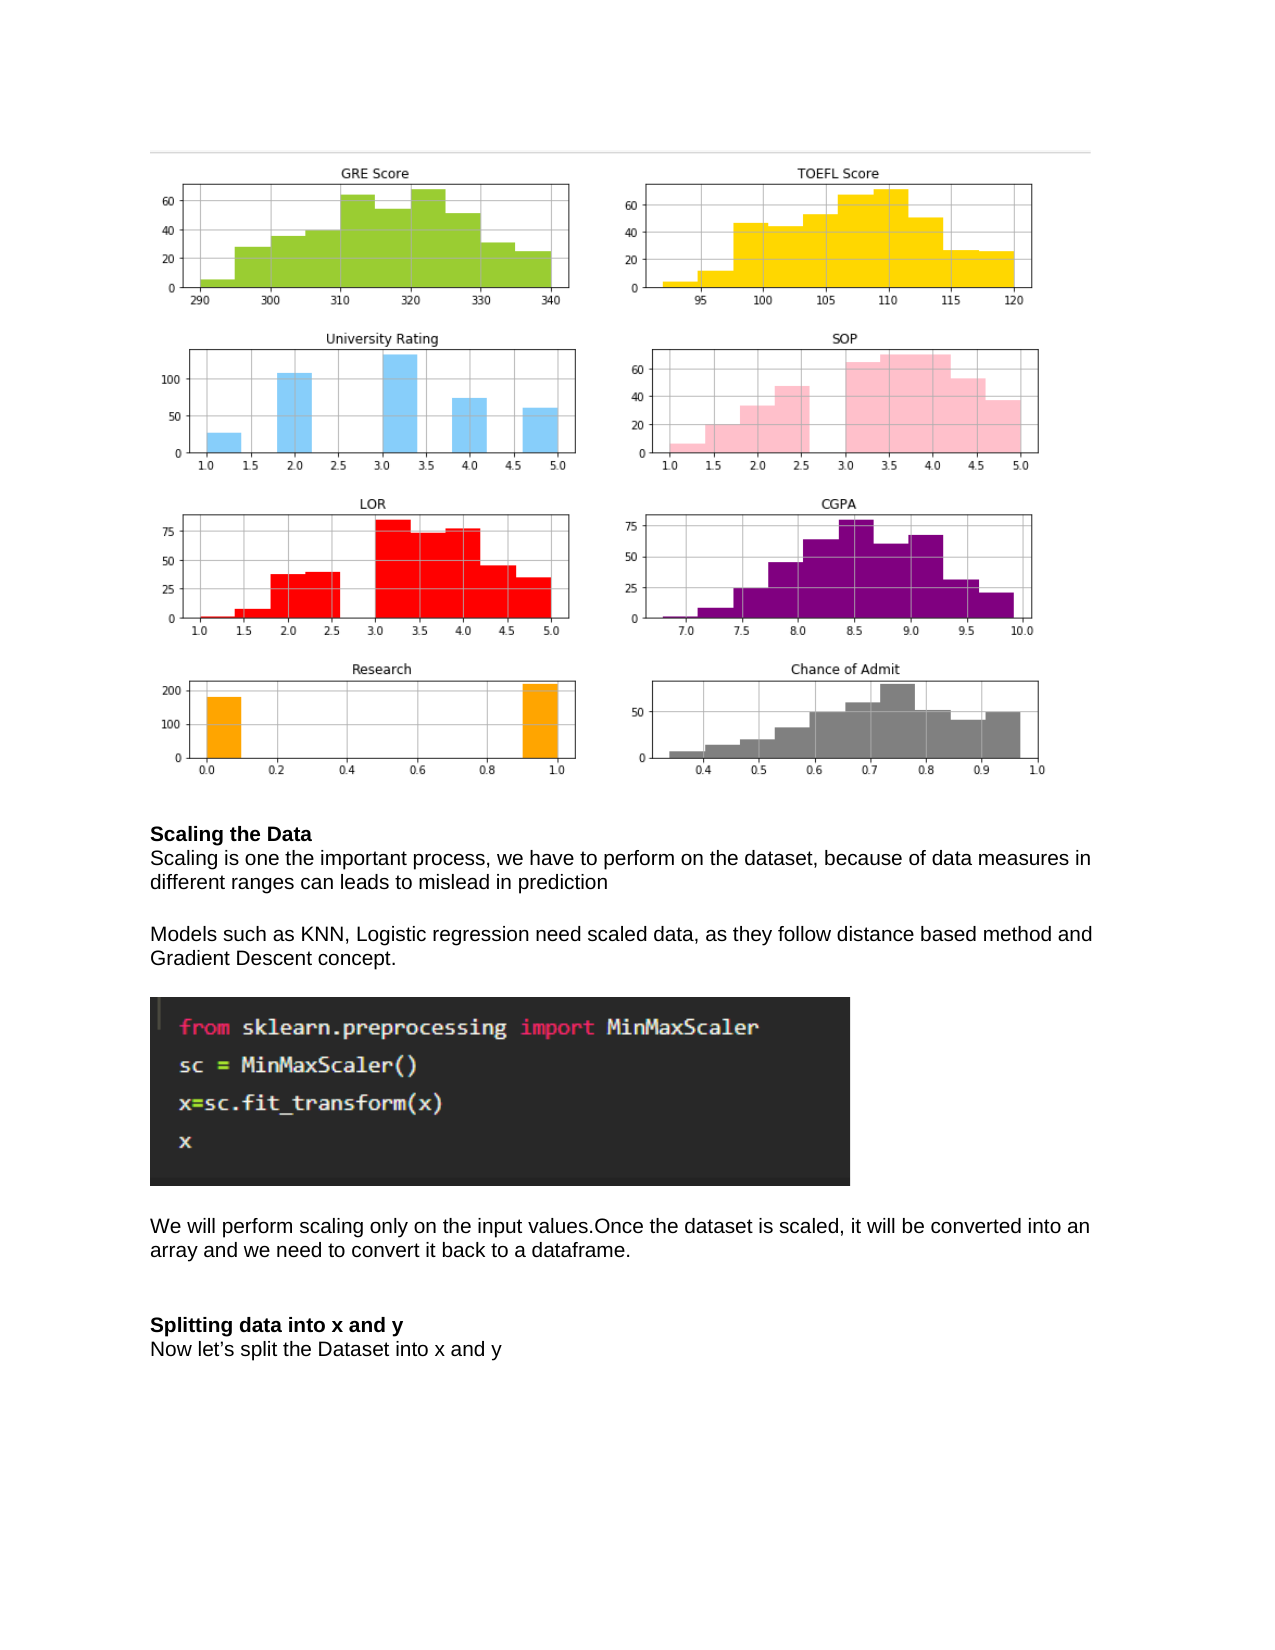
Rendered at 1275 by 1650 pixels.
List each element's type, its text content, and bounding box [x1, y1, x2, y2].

picture [150, 997, 851, 1186]
text Models such as KNN, Logistic regression need scaled data, as they follow distance based method and Gradient Descent concept. [150, 922, 1125, 998]
text Scaling the Data [150, 822, 1125, 846]
text Now let’s split the Dataset into x and y [150, 1337, 1125, 1389]
text Scaling is one the important process, we have to perform on the dataset, because of data measures in different ranges can leads to mislead in prediction [150, 846, 1125, 922]
text Splitting data into x and y [150, 1313, 1125, 1337]
picture [150, 150, 1091, 797]
text We will perform scaling only on the input values.Once the dataset is scaled, it will be converted into an array and we need to convert it back to a dataframe. [150, 1213, 1125, 1261]
